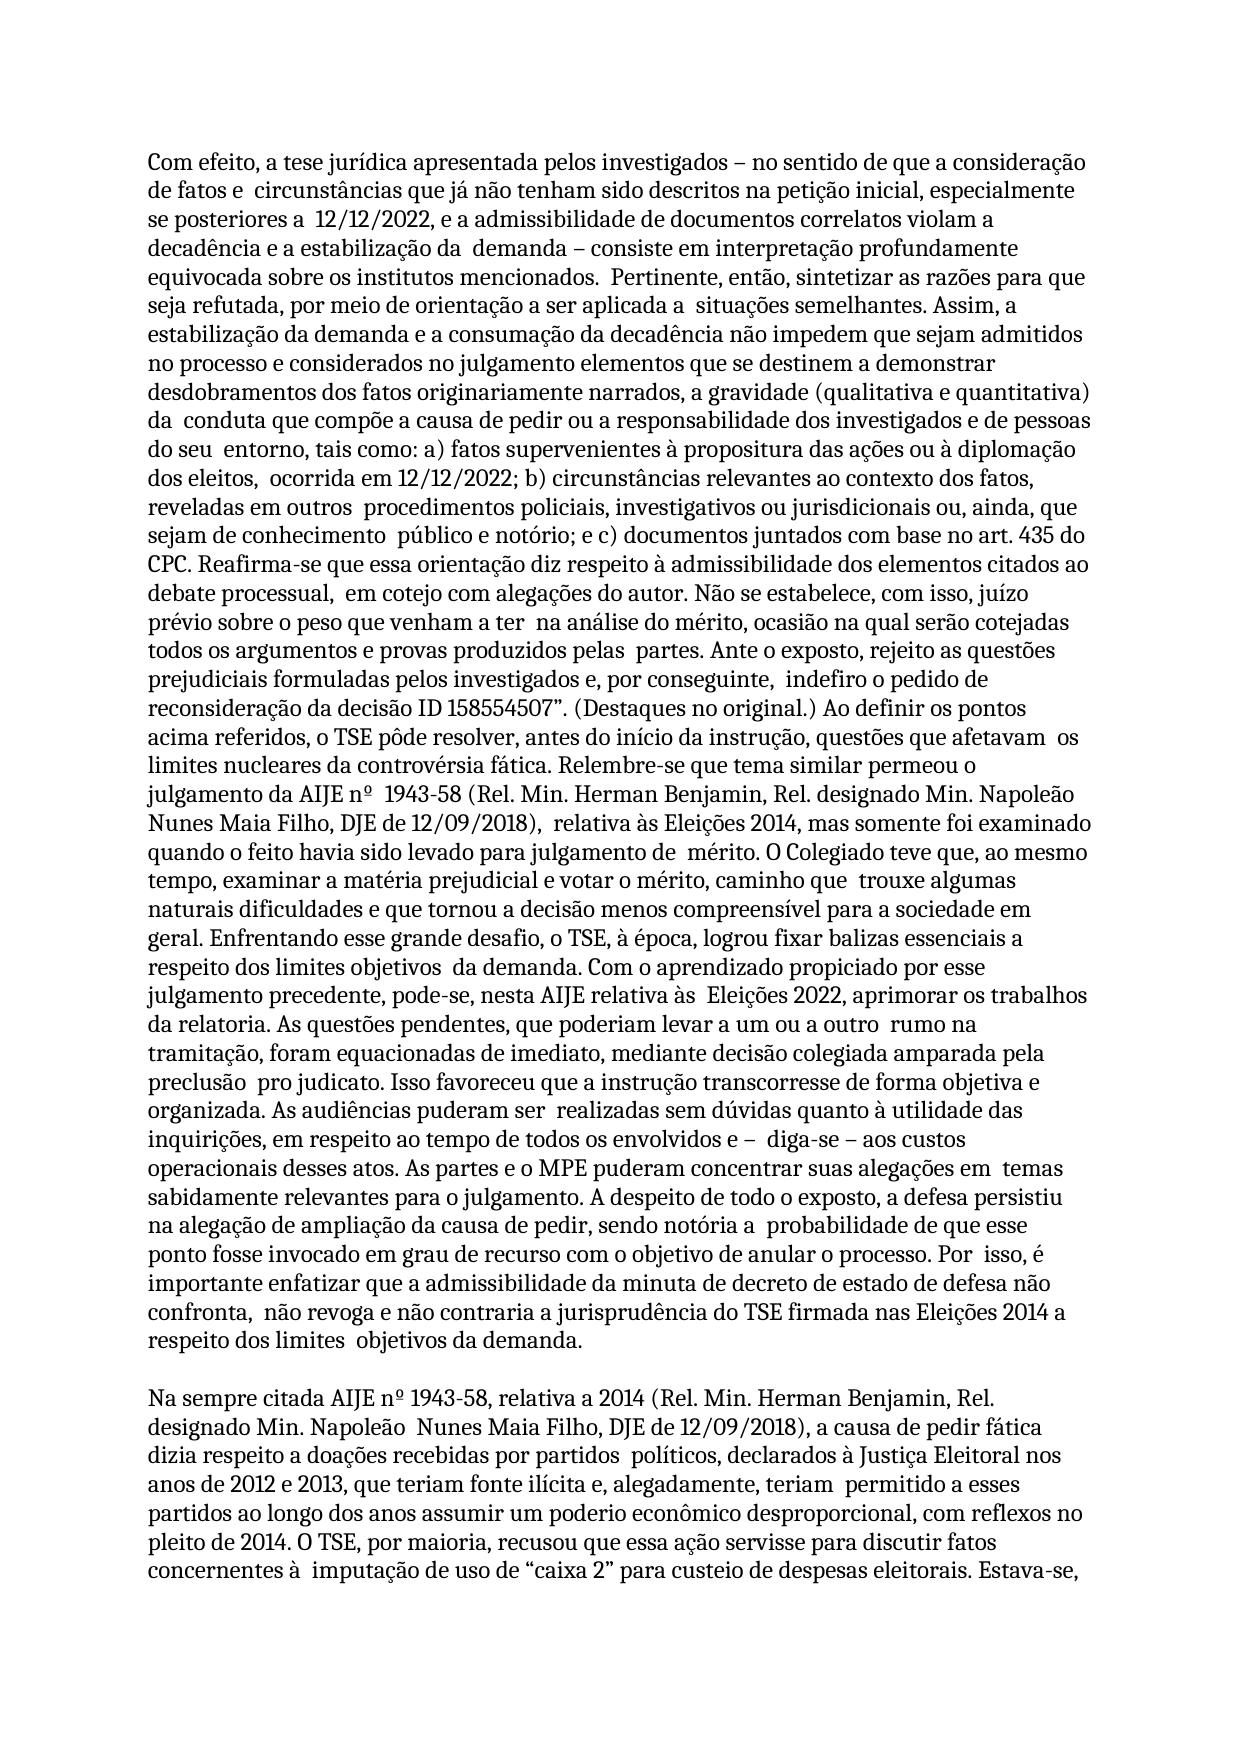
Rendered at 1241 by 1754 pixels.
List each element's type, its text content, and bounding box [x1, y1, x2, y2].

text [148, 1384, 1093, 1585]
text Com efeito, a tese jurídica apresentada pelos investigados – no sentido de que a consideração de fatos e circunstâncias que já não tenham sido descritos na petição inicial, especialmente se posteriores a 12/12/2022, e a admissibilidade de documentos correlatos violam a decadência e a estabilização da demanda – consiste em interpretação profundamente equivocada sobre os institutos mencionados. Pertinente, então, sintetizar as razões para que seja refutada, por meio de orientação a ser aplicada a situações semelhantes. Assim, a estabilização da demanda e a consumação da decadência não impedem que sejam admitidos no processo e considerados no julgamento elementos que se destinem a demonstrar desdobramentos dos fatos originariamente narrados, a gravidade (qualitativa e quantitativa) da conduta que compõe a causa de pedir ou a responsabilidade dos investigados e de pessoas do seu entorno, tais como: a) fatos supervenientes à propositura das ações ou à diplomação dos eleitos, ocorrida em 12/12/2022; b) circunstâncias relevantes ao contexto dos fatos, reveladas em outros procedimentos policiais, investigativos ou jurisdicionais ou, ainda, que sejam de conhecimento público e notório; e c) documentos juntados com base no art. 435 do CPC. Reafirma-se que essa orientação diz respeito à admissibilidade dos elementos citados ao debate processual, em cotejo com alegações do autor. Não se estabelece, com isso, juízo prévio sobre o peso que venham a ter na análise do mérito, ocasião na qual serão cotejadas todos os argumentos e provas produzidos pelas partes. Ante o exposto, rejeito as questões prejudiciais formuladas pelos investigados e, por conseguinte, indefiro o pedido de reconsideração da decisão ID 158554507”. (Destaques no original.) Ao definir os pontos acima referidos, o TSE pôde resolver, antes do início da instrução, questões que afetavam os limites nucleares da controvérsia fática. Relembre-se que tema similar permeou o julgamento da AIJE nº 1943-58 (Rel. Min. Herman Benjamin, Rel. designado Min. Napoleão Nunes Maia Filho, DJE de 12/09/2018), relativa às Eleições 2014, mas somente foi examinado quando o feito havia sido levado para julgamento de mérito. O Colegiado teve que, ao mesmo tempo, examinar a matéria prejudicial e votar o mérito, caminho que trouxe algumas naturais dificuldades e que tornou a decisão menos compreensível para a sociedade em geral. Enfrentando esse grande desafio, o TSE, à época, logrou fixar balizas essenciais a respeito dos limites objetivos da demanda. Com o aprendizado propiciado por esse julgamento precedente, pode-se, nesta AIJE relativa às Eleições 2022, aprimorar os trabalhos da relatoria. As questões pendentes, que poderiam levar a um ou a outro rumo na tramitação, foram equacionadas de imediato, mediante decisão colegiada amparada pela preclusão pro judicato. Isso favoreceu que a instrução transcorresse de forma objetiva e organizada. As audiências puderam ser realizadas sem dúvidas quanto à utilidade das inquirições, em respeito ao tempo de todos os envolvidos e – diga-se – aos custos operacionais desses atos. As partes e o MPE puderam concentrar suas alegações em temas sabidamente relevantes para o julgamento. A despeito de todo o exposto, a defesa persistiu na alegação de ampliação da causa de pedir, sendo notória a probabilidade de que esse ponto fosse invocado em grau de recurso com o objetivo de anular o processo. Por isso, é importante enfatizar que a admissibilidade da minuta de decreto de estado de defesa não confronta, não revoga e não contraria a jurisprudência do TSE firmada nas Eleições 2014 a respeito dos limites objetivos da demanda. [148, 148, 1093, 1355]
